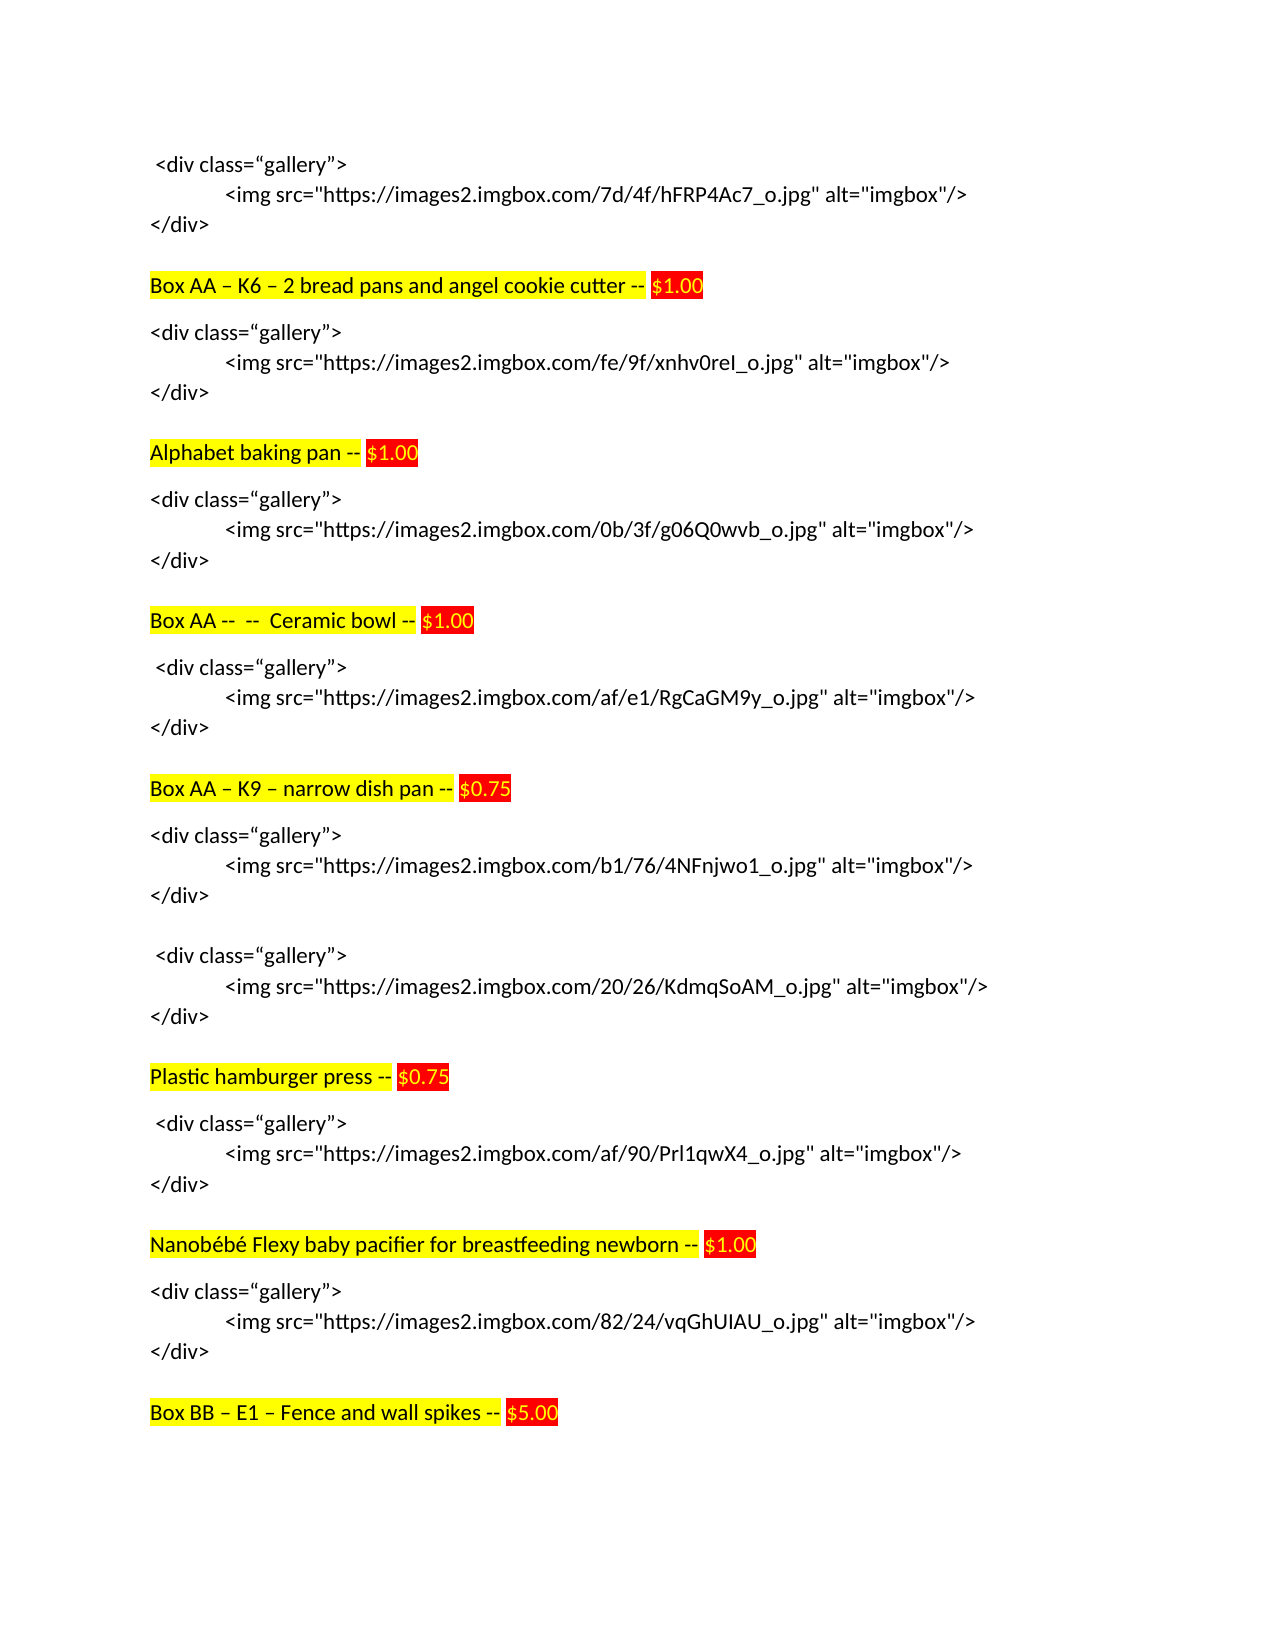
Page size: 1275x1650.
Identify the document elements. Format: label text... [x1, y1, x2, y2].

text <div class=“gallery”> <img src="https://images2.imgbox.com/fe/9f/xnhv0reI_o.jpg" alt="imgbox"/> </div> Alphabet baking pan -- $1.00 [150, 318, 1125, 467]
text <div class=“gallery”> <img src="https://images2.imgbox.com/0b/3f/g06Q0wvb_o.jpg" alt="imgbox"/> </div> Box AA -- -- Ceramic bowl -- $1.00 [150, 485, 1125, 634]
text <div class=“gallery”> <img src="https://images2.imgbox.com/82/24/vqGhUIAU_o.jpg" alt="imgbox"/> </div> Box BB – E1 – Fence and wall spikes -- $5.00 [150, 1277, 1125, 1426]
text <div class=“gallery”> <img src="https://images2.imgbox.com/7d/4f/hFRP4Ac7_o.jpg" alt="imgbox"/> </div> Box AA – K6 – 2 bread pans and angel cookie cutter -- $1.00 [150, 150, 1125, 299]
text <div class=“gallery”> <img src="https://images2.imgbox.com/af/90/Prl1qwX4_o.jpg" alt="imgbox"/> </div> Nanobébé Flexy baby pacifier for breastfeeding newborn -- $1.00 [150, 1109, 1125, 1258]
text <div class=“gallery”> <img src="https://images2.imgbox.com/b1/76/4NFnjwo1_o.jpg" alt="imgbox"/> </div> <div class=“gallery”> <img src="https://images2.imgbox.com/20/26/KdmqSoAM_o.jpg" alt="imgbox"/> </div> Plastic hamburger press -- $0.75 [150, 821, 1125, 1091]
text <div class=“gallery”> <img src="https://images2.imgbox.com/af/e1/RgCaGM9y_o.jpg" alt="imgbox"/> </div> Box AA – K9 – narrow dish pan -- $0.75 [150, 653, 1125, 802]
